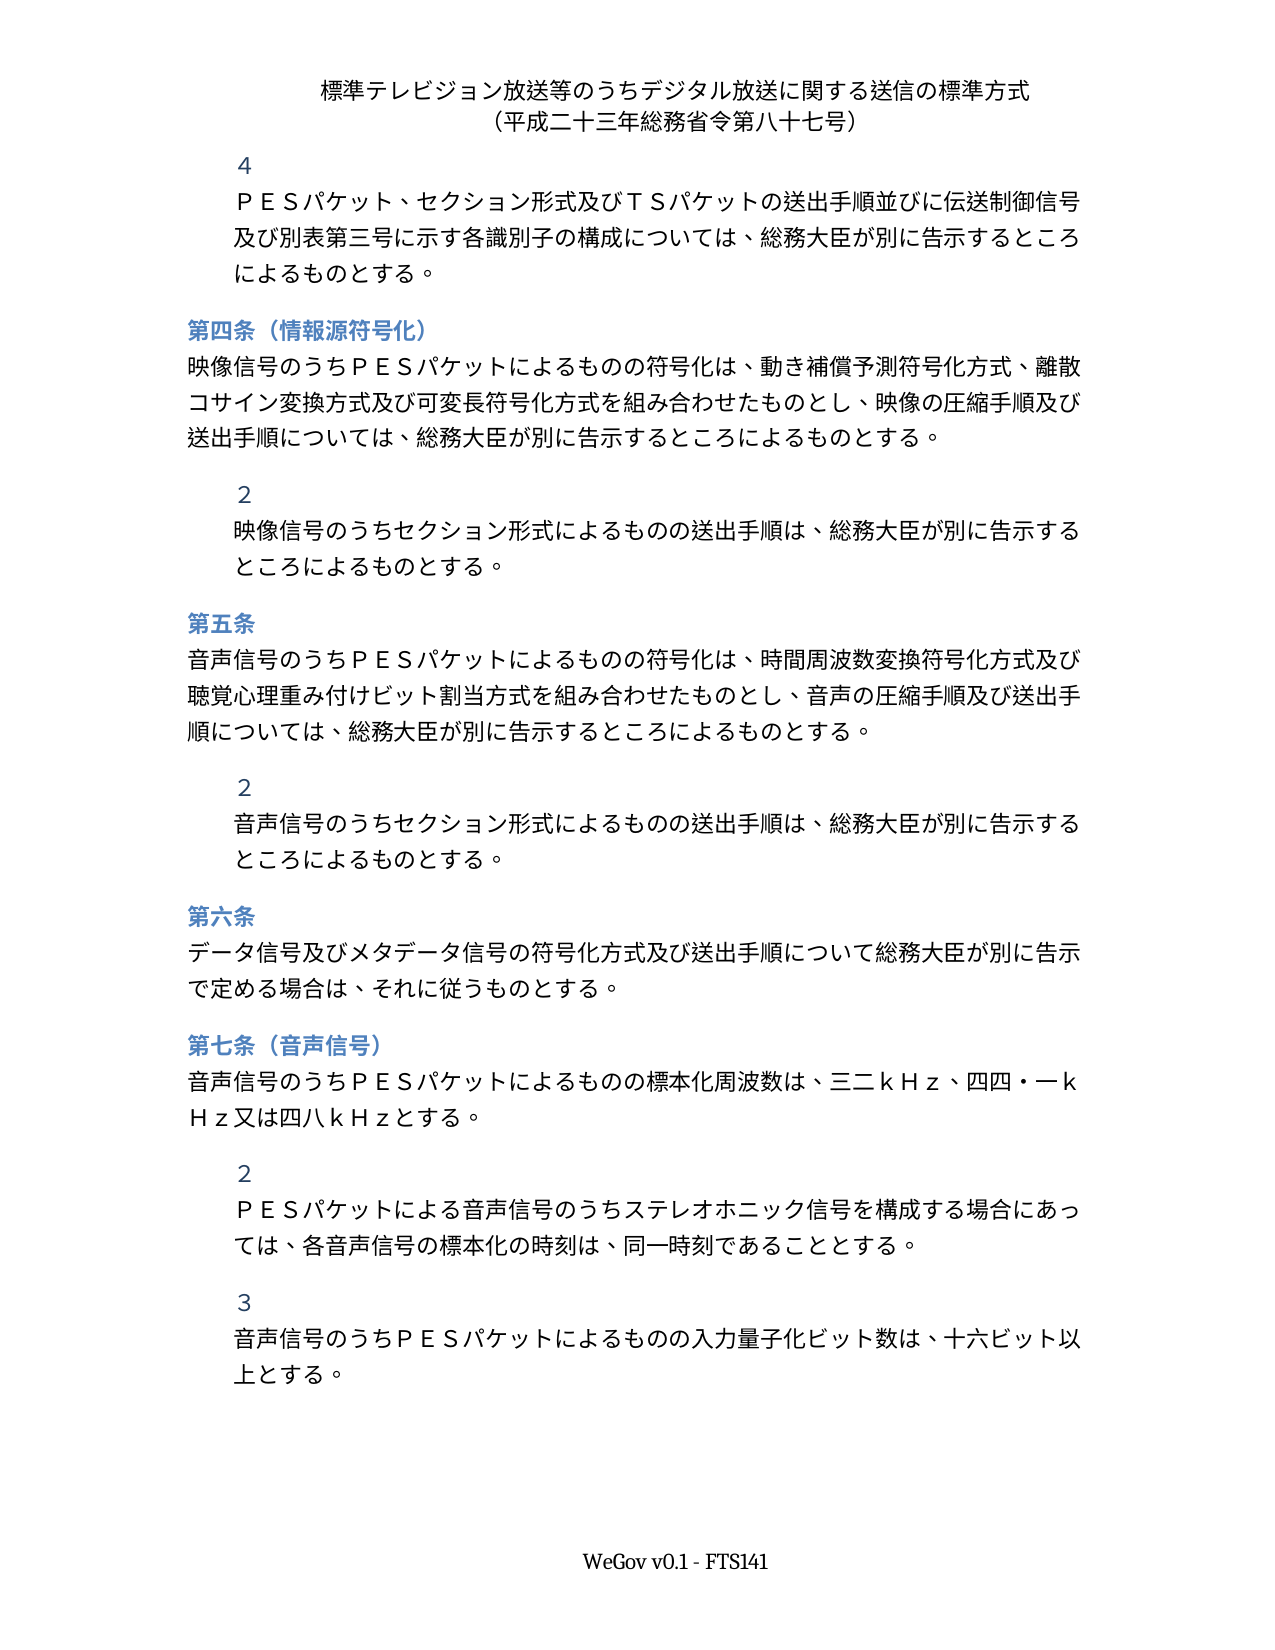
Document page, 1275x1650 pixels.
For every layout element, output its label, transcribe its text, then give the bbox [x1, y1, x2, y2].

text 映像信号のうちセクション形式によるものの送出手順は、総務大臣が別に告示するところによるものとする。 [233, 515, 1087, 582]
text 音声信号のうちセクション形式によるものの送出手順は、総務大臣が別に告示するところによるものとする。 [233, 808, 1087, 876]
subtitle 第四条（情報源符号化） [187, 314, 1087, 346]
subtitle ２ [233, 772, 1087, 804]
subtitle ３ [233, 1287, 1087, 1318]
text データ信号及びメタデータ信号の符号化方式及び送出手順について総務大臣が別に告示で定める場合は、それに従うものとする。 [187, 937, 1087, 1004]
text ＰＥＳパケットによる音声信号のうちステレオホニック信号を構成する場合にあっては、各音声信号の標本化の時刻は、同一時刻であることとする。 [233, 1194, 1087, 1261]
subtitle ２ [233, 479, 1087, 510]
subtitle ４ [233, 150, 1087, 181]
subtitle ２ [233, 1158, 1087, 1189]
subtitle 第六条 [187, 901, 1087, 932]
text ＰＥＳパケット、セクション形式及びＴＳパケットの送出手順並びに伝送制御信号及び別表第三号に示す各識別子の構成については、総務大臣が別に告示するところによるものとする。 [233, 186, 1087, 289]
text 音声信号のうちＰＥＳパケットによるものの標本化周波数は、三二ｋＨｚ、四四・一ｋＨｚ又は四八ｋＨｚとする。 [187, 1066, 1087, 1133]
text 音声信号のうちＰＥＳパケットによるものの符号化は、時間周波数変換符号化方式及び聴覚心理重み付けビット割当方式を組み合わせたものとし、音声の圧縮手順及び送出手順については、総務大臣が別に告示するところによるものとする。 [187, 644, 1087, 747]
subtitle 第七条（音声信号） [187, 1030, 1087, 1061]
subtitle 第五条 [187, 608, 1087, 639]
text 音声信号のうちＰＥＳパケットによるものの入力量子化ビット数は、十六ビット以上とする。 [233, 1323, 1087, 1390]
text 映像信号のうちＰＥＳパケットによるものの符号化は、動き補償予測符号化方式、離散コサイン変換方式及び可変長符号化方式を組み合わせたものとし、映像の圧縮手順及び送出手順については、総務大臣が別に告示するところによるものとする。 [187, 351, 1087, 454]
